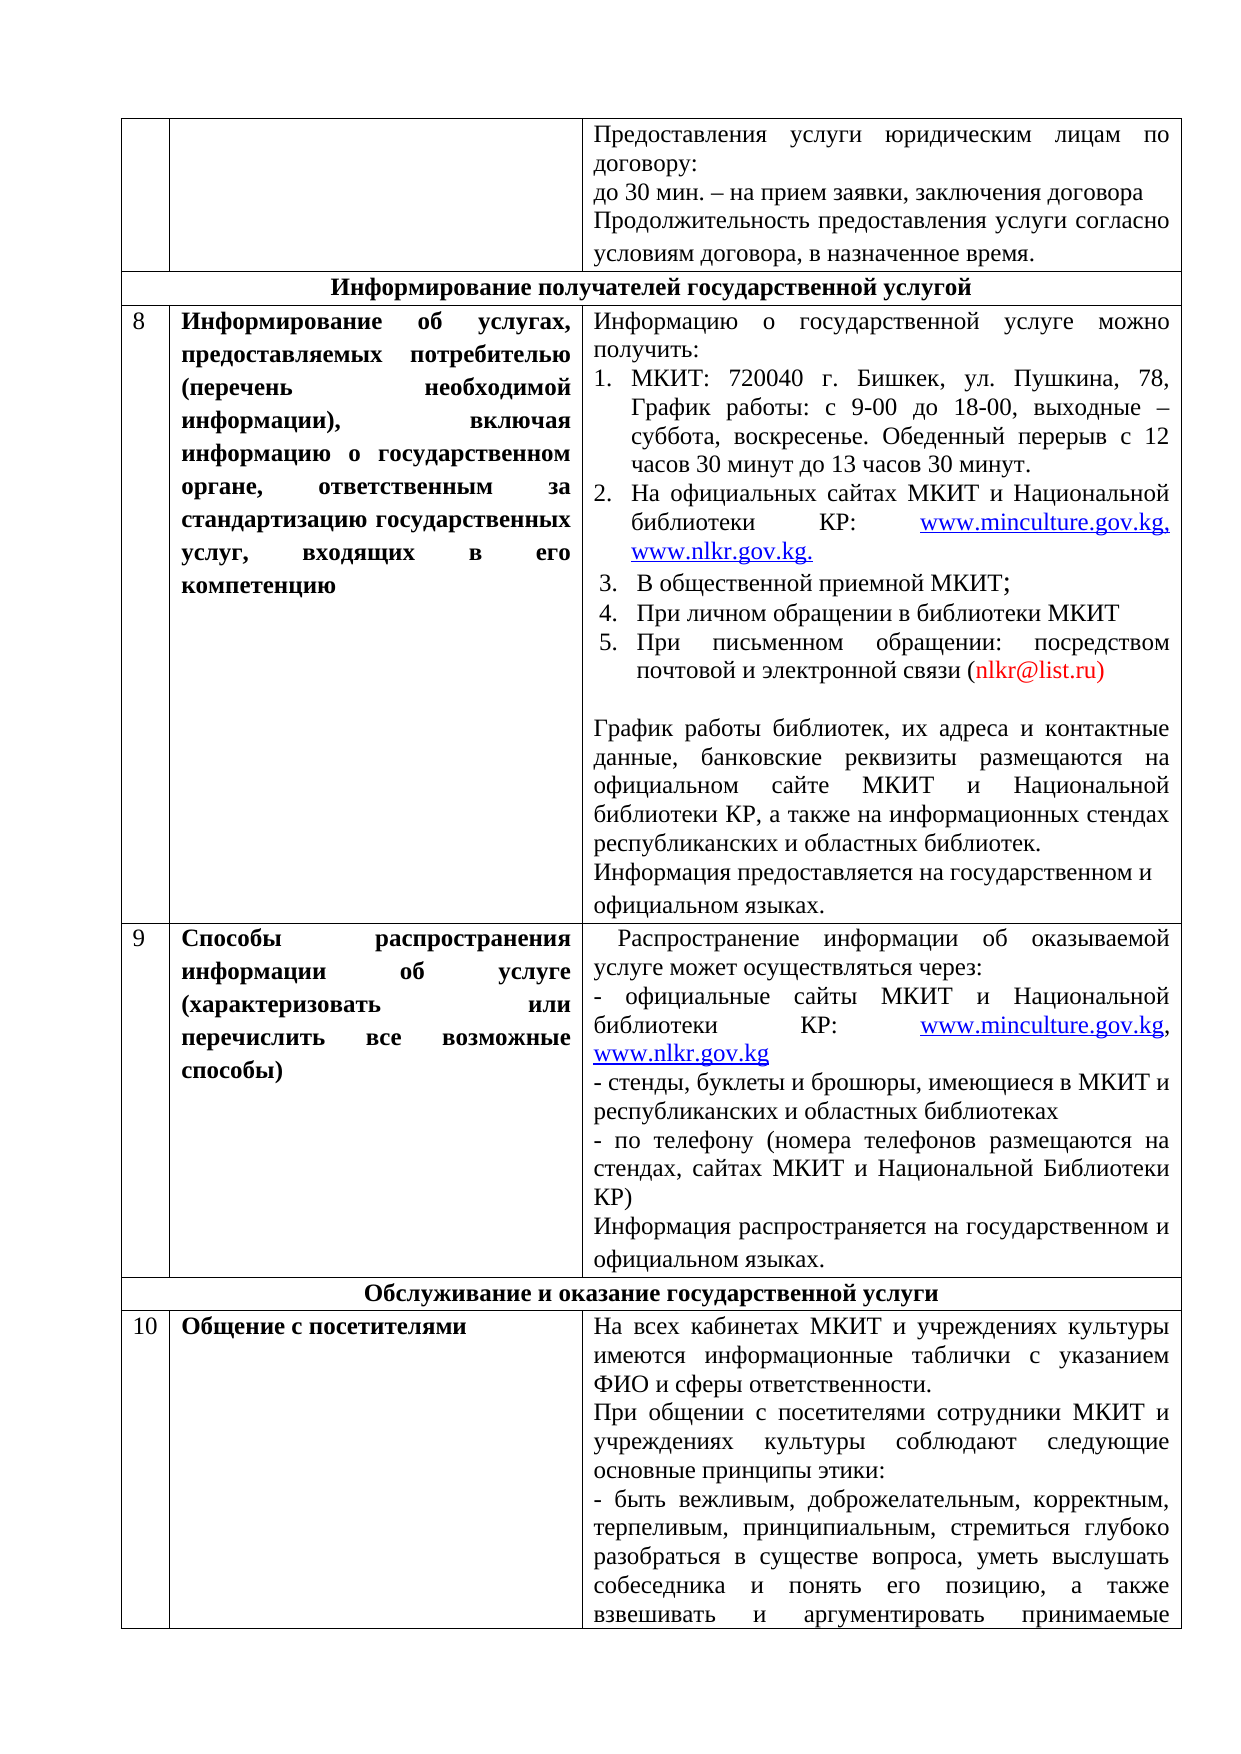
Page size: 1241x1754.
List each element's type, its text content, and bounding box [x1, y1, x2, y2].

table_cell Информацию о государственной услуге можно получить: МКИТ: 720040 г. Бишкек, ул. Пушкина, 78, График работы: с 9-00 до 18-00, выходные – суббота, воскресенье. Обеденный перерыв с 12 часов 30 минут до 13 часов 30 минут. На официальных сайтах МКИТ и Национальной библиотеки КР: www.minculture.gov.kg, www.nlkr.gov.kg. В общественной приемной МКИТ; При личном обращении в библиотеки МКИТ При письменном обращении: посредством почтовой и электронной связи (nlkr@list.ru) График работы библиотек, их адреса и контактные данные, банковские реквизиты размещаются на официальном сайте МКИТ и Национальной библиотеки КР, а также на информационных стендах республиканских и областных библиотек. Информация предоставляется на государственном и официальном языках. [583, 306, 1181, 922]
table_cell 8 [122, 306, 169, 922]
table_cell Обслуживание и оказание государственной услуги [122, 1278, 1181, 1310]
table_cell 9 [122, 924, 169, 1277]
table_cell Распространение информации об оказываемой услуге может осуществляться через: - официальные сайты МКИТ и Национальной библиотеки КР: www.minculture.gov.kg, www.nlkr.gov.kg - стенды, буклеты и брошюры, имеющиеся в МКИТ и республиканских и областных библиотеках - по телефону (номера телефонов размещаются на стендах, сайтах МКИТ и Национальной Библиотеки КР) Информация распространяется на государственном и официальном языках. [583, 924, 1181, 1277]
table_cell Способы распространения информации об услуге (характеризовать или перечислить все возможные способы) [170, 924, 582, 1277]
table_cell 10 [122, 1311, 169, 1627]
table_cell 7 [122, 119, 169, 271]
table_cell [170, 1311, 582, 1627]
table_cell Информирование об услугах, предоставляемых потребителью (перечень необходимой информации), включая информацию о государственном органе, ответственным за стандартизацию государственных услуг, входящих в его компетенцию [170, 306, 582, 922]
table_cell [583, 119, 1181, 271]
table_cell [583, 1311, 1181, 1627]
table_cell Информирование получателей государственной услугой [122, 272, 1181, 305]
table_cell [170, 119, 582, 271]
